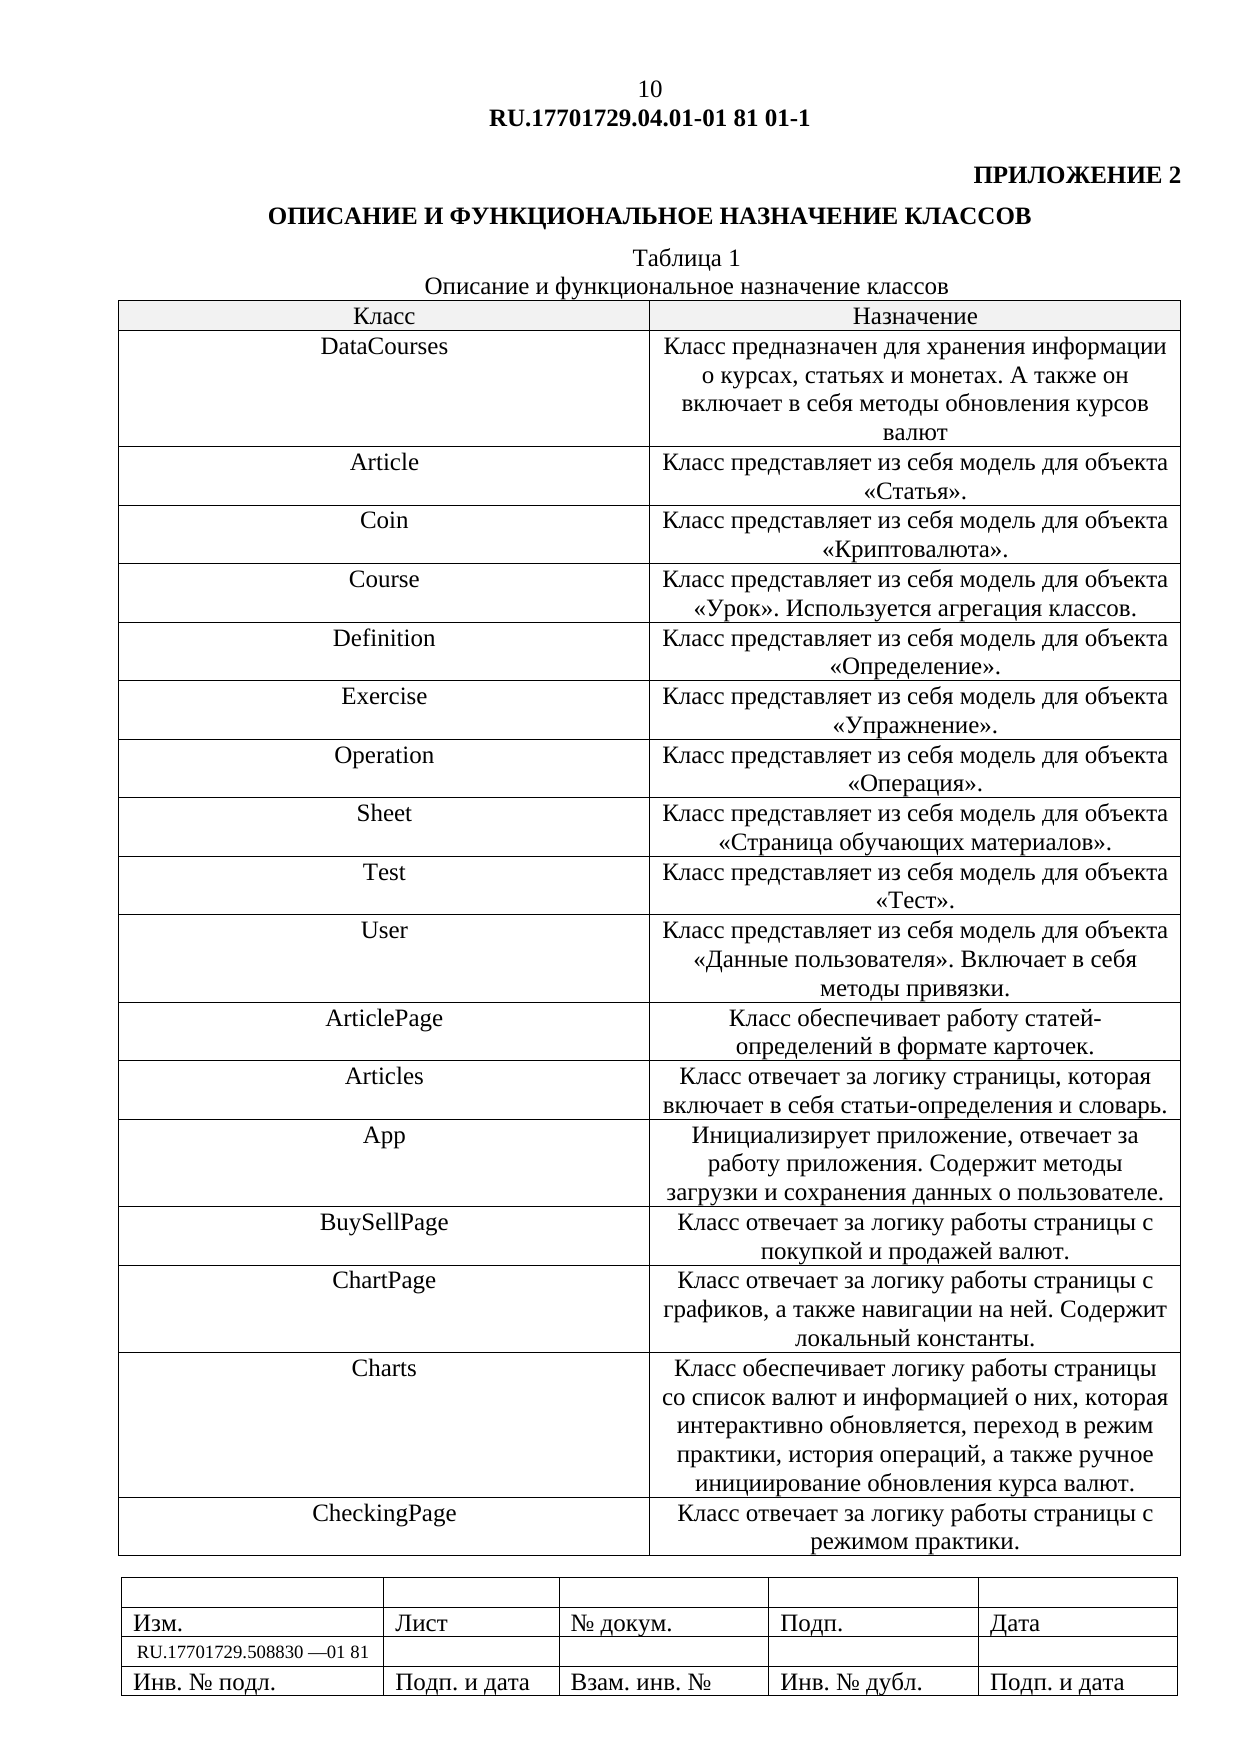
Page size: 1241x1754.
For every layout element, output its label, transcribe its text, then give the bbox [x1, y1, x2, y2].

table_cell Класс отвечает за логику работы страницы с графиков, а также навигации на ней. Содержит локальный константы. [650, 1266, 1180, 1352]
table_cell Test [119, 857, 649, 914]
table_cell Класс представляет из себя модель для объекта «Определение». [650, 623, 1180, 680]
table_cell Класс отвечает за логику работы страницы с режимом практики. [650, 1498, 1180, 1555]
subtitle ОПИСАНИЕ И ФУНКЦИОНАЛЬНОЕ НАЗНАЧЕНИЕ КЛАССОВ [118, 201, 1181, 230]
table_cell Класс отвечает за логику работы страницы с покупкой и продажей валют. [650, 1207, 1180, 1264]
table_cell App [119, 1120, 649, 1206]
table_header Назначение [650, 301, 1180, 330]
table_cell DataCourses [119, 331, 649, 446]
text Описание и функциональное назначение классов [118, 271, 1181, 300]
table_cell Definition [119, 623, 649, 680]
table_cell Класс представляет из себя модель для объекта «Статья». [650, 447, 1180, 504]
table_cell Класс представляет из себя модель для объекта «Страница обучающих материалов». [650, 798, 1180, 856]
table_cell Класс представляет из себя модель для объекта «Тест». [650, 857, 1180, 914]
table_cell Класс представляет из себя модель для объекта «Криптовалюта». [650, 506, 1180, 563]
table_cell BuySellPage [119, 1207, 649, 1264]
table_cell Operation [119, 740, 649, 797]
table_header Класс [119, 301, 649, 330]
table_cell Articles [119, 1061, 649, 1119]
table_cell Article [119, 447, 649, 504]
table_cell Класс представляет из себя модель для объекта «Упражнение». [650, 681, 1180, 739]
table_cell Класс отвечает за логику страницы, которая включает в себя статьи-определения и словарь. [650, 1061, 1180, 1119]
table_cell Класс представляет из себя модель для объекта «Операция». [650, 740, 1180, 797]
table_cell Класс представляет из себя модель для объекта «Данные пользователя». Включает в себя методы привязки. [650, 915, 1180, 1002]
table_cell Класс обеспечивает логику работы страницы со список валют и информацией о них, которая интерактивно обновляется, переход в режим практики, история операций, а также ручное инициирование обновления курса валют. [650, 1353, 1180, 1497]
table_cell Exercise [119, 681, 649, 739]
table_cell Класс представляет из себя модель для объекта «Урок». Используется агрегация классов. [650, 564, 1180, 622]
table_cell Sheet [119, 798, 649, 856]
table_cell Charts [119, 1353, 649, 1497]
table_cell CheckingPage [119, 1498, 649, 1555]
table_cell Класс предназначен для хранения информации о курсах, статьях и монетах. А также он включает в себя методы обновления курсов валют [650, 331, 1180, 446]
table_cell Класс обеспечивает работу статей-определений в формате карточек. [650, 1003, 1180, 1060]
table_cell ArticlePage [119, 1003, 649, 1060]
table_cell Course [119, 564, 649, 622]
table_cell Инициализирует приложение, отвечает за работу приложения. Содержит методы загрузки и сохранения данных о пользователе. [650, 1120, 1180, 1206]
table_cell ChartPage [119, 1266, 649, 1352]
text Таблица 1 [118, 243, 1181, 271]
table_cell User [119, 915, 649, 1002]
table_cell Coin [119, 506, 649, 563]
text ПРИЛОЖЕНИЕ 2 [118, 160, 1181, 189]
